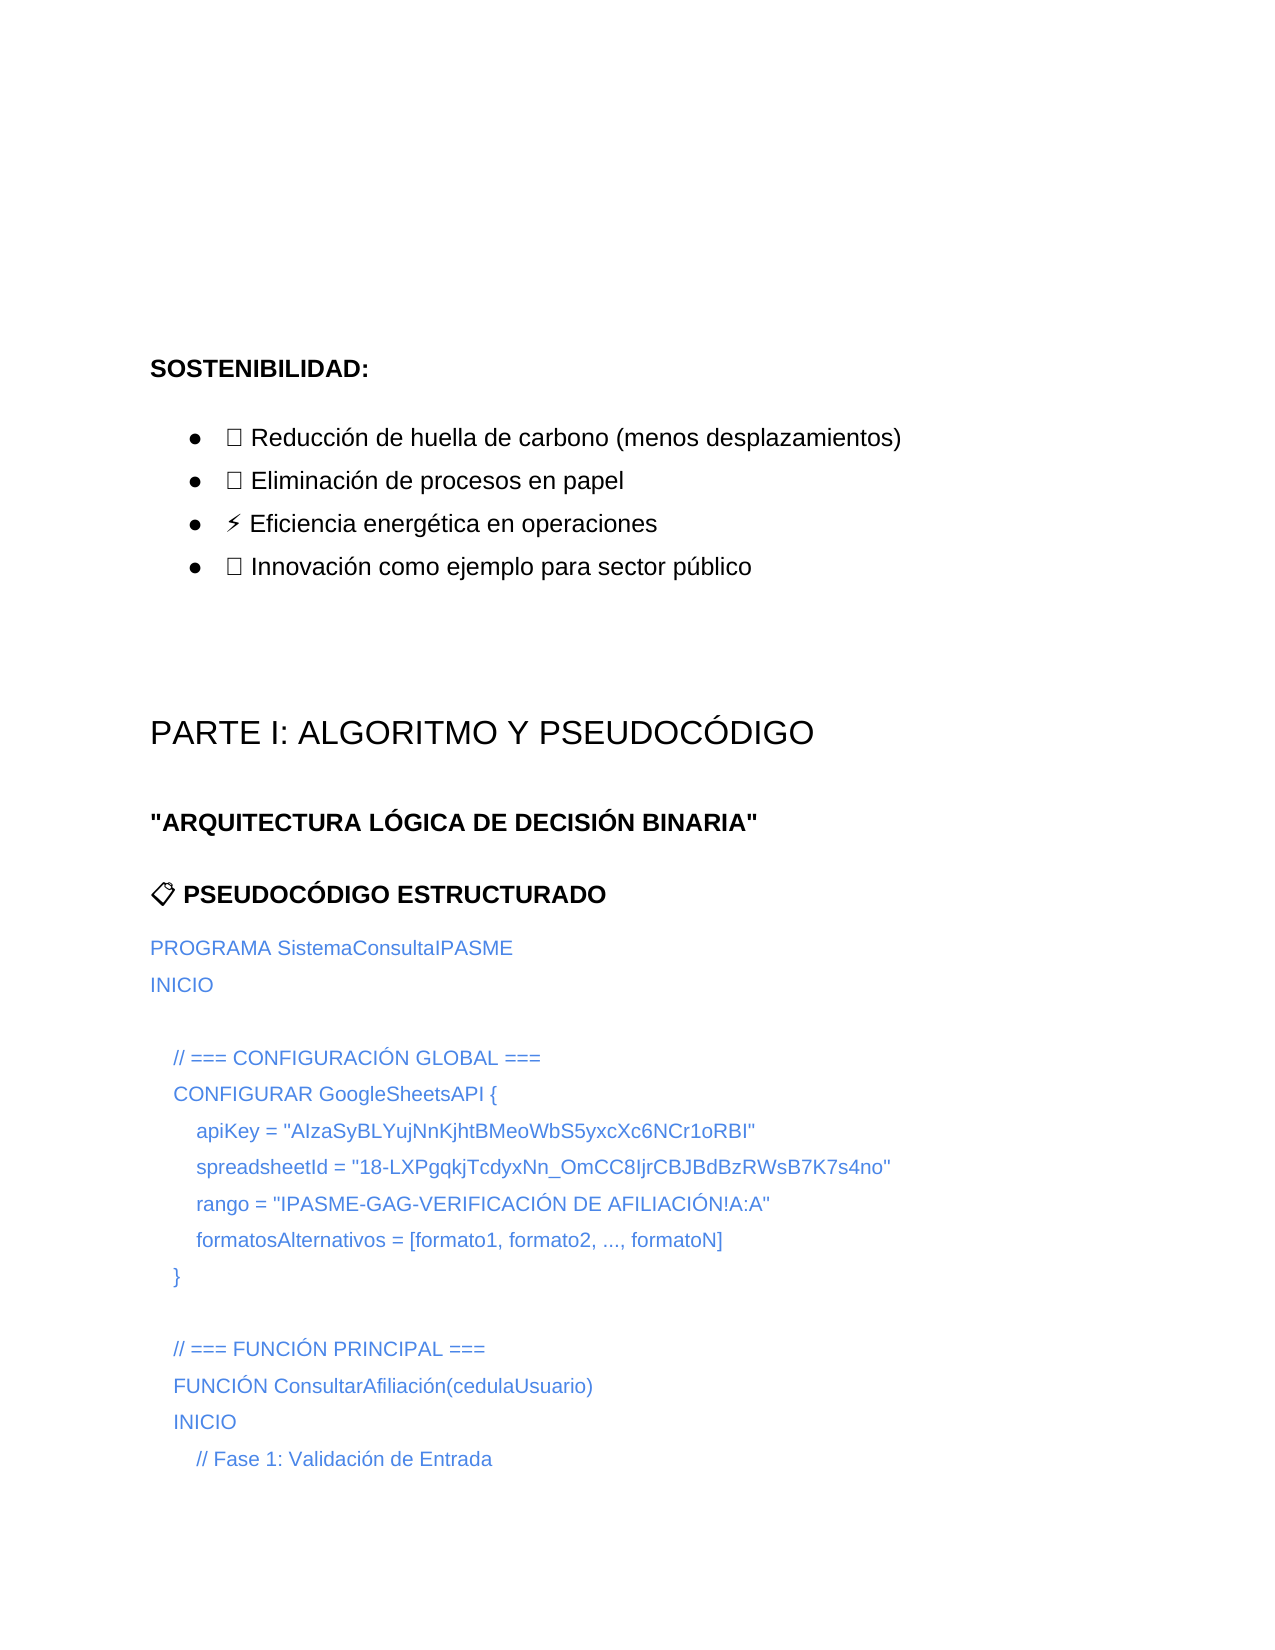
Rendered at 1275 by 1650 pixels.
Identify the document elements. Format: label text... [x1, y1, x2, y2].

text SOSTENIBILIDAD: [150, 354, 1125, 383]
text INICIO [150, 1410, 1125, 1434]
list ⚡ Eficiencia energética en operaciones [187, 509, 1125, 537]
text // === FUNCIÓN PRINCIPAL === [150, 1337, 1125, 1361]
text spreadsheetId = "18-LXPgqkjTcdyxNn_OmCC8IjrCBJBdBzRWsB7K7s4no" [150, 1155, 1125, 1179]
subtitle "ARQUITECTURA LÓGICA DE DECISIÓN BINARIA" [150, 808, 1125, 837]
text PROGRAMA SistemaConsultaIPASME [150, 936, 1125, 960]
subtitle PARTE I: ALGORITMO Y PSEUDOCÓDIGO [150, 713, 1125, 752]
text INICIO [150, 973, 1125, 997]
text apiKey = "AIzaSyBLYujNnKjhtBMeoWbS5yxcXc6NCr1oRBI" [150, 1118, 1125, 1142]
text rango = "IPASME-GAG-VERIFICACIÓN DE AFILIACIÓN!A:A" [150, 1191, 1125, 1215]
text // Fase 1: Validación de Entrada [150, 1447, 1125, 1471]
text // === CONFIGURACIÓN GLOBAL === [150, 1046, 1125, 1069]
text CONFIGURAR GoogleSheetsAPI { [150, 1082, 1125, 1106]
text } [150, 1264, 1125, 1288]
subtitle 📋 PSEUDOCÓDIGO ESTRUCTURADO [150, 881, 1125, 909]
list 💡 Innovación como ejemplo para sector público [187, 552, 1125, 581]
text FUNCIÓN ConsultarAfiliación(cedulaUsuario) [150, 1374, 1125, 1398]
text formatosAlternativos = [formato1, formato2, ..., formatoN] [150, 1228, 1125, 1252]
list 🌱 Reducción de huella de carbono (menos desplazamientos) [187, 422, 1125, 451]
list 📄 Eliminación de procesos en papel [187, 466, 1125, 494]
